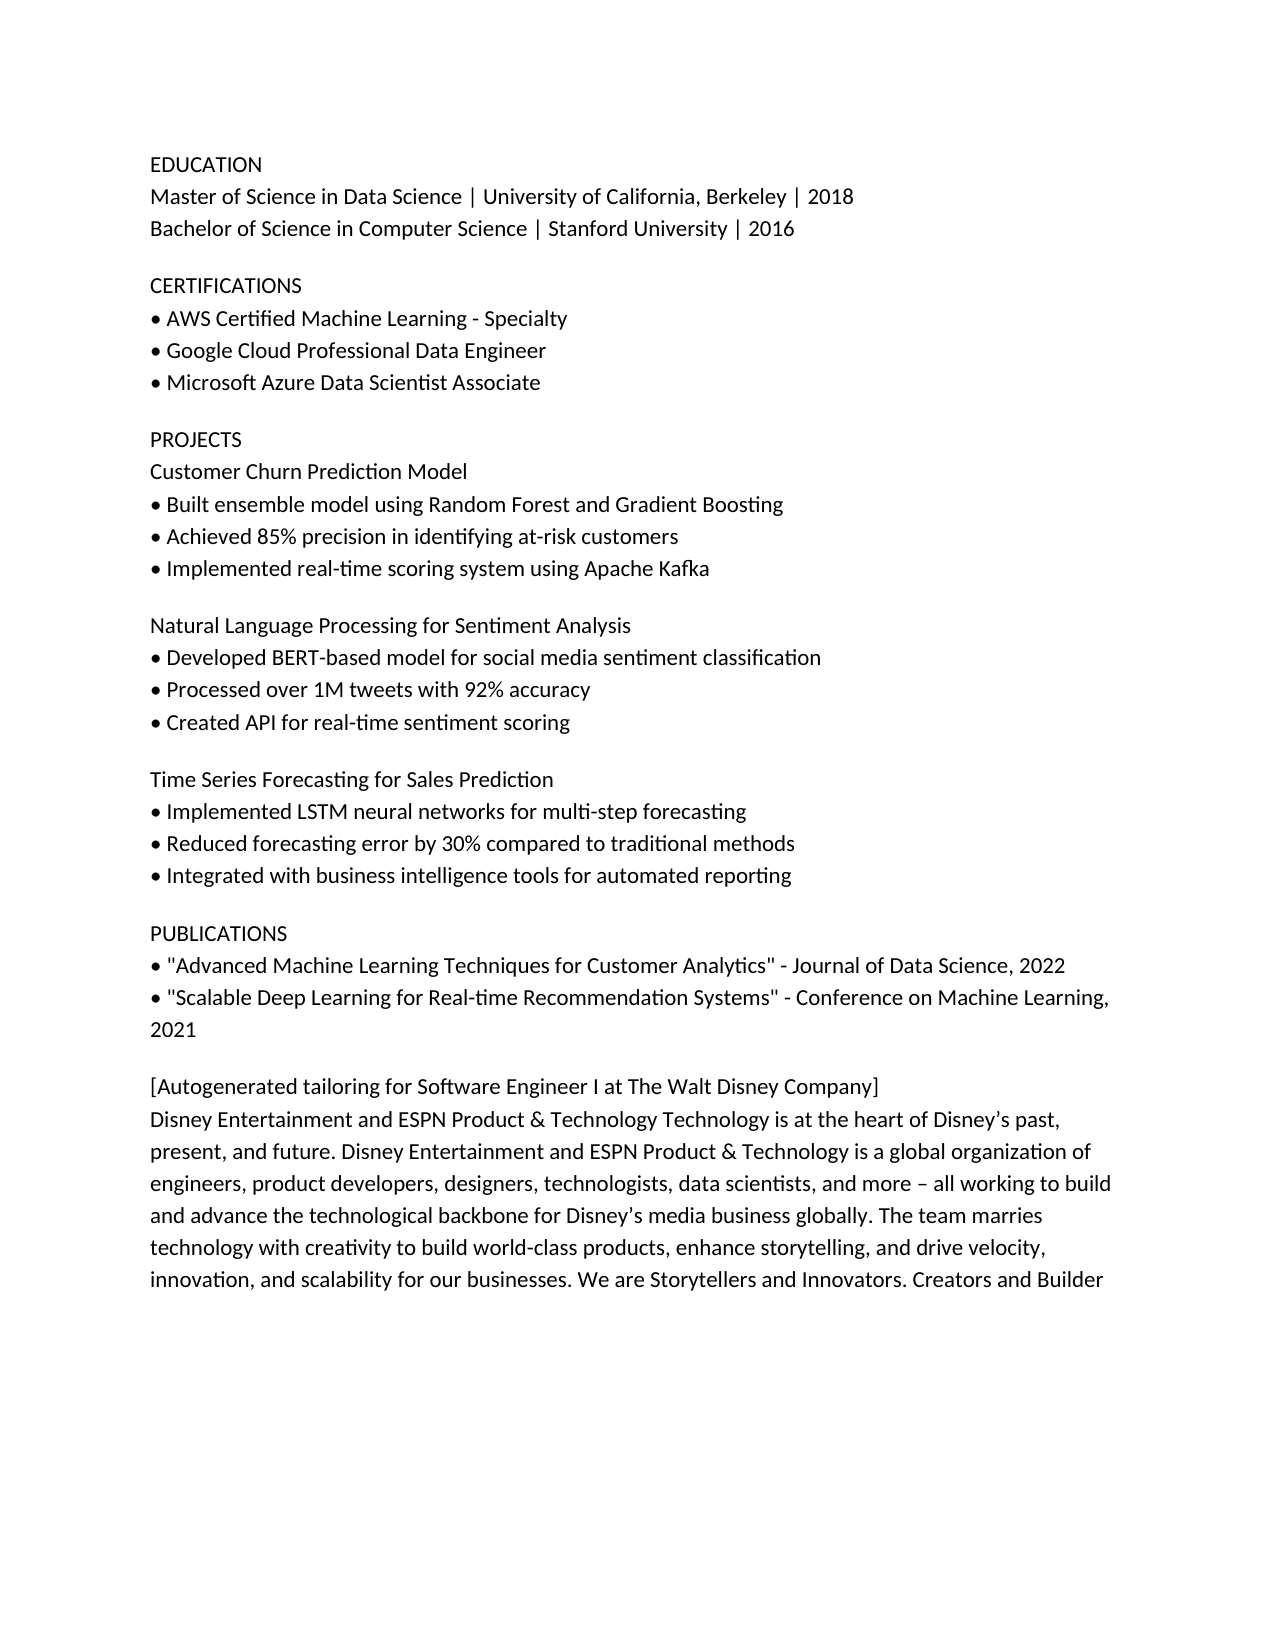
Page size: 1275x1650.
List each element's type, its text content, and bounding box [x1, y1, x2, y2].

text PUBLICATIONS • "Advanced Machine Learning Techniques for Customer Analytics" - Journal of Data Science, 2022 • "Scalable Deep Learning for Real-time Recommendation Systems" - Conference on Machine Learning, 2021 [150, 919, 1125, 1043]
text PROJECTS Customer Churn Prediction Model • Built ensemble model using Random Forest and Gradient Boosting • Achieved 85% precision in identifying at-risk customers • Implemented real-time scoring system using Apache Kafka [150, 425, 1125, 582]
text Time Series Forecasting for Sales Prediction • Implemented LSTM neural networks for multi-step forecasting • Reduced forecasting error by 30% compared to traditional methods • Integrated with business intelligence tools for automated reporting [150, 765, 1125, 889]
text CERTIFICATIONS • AWS Certified Machine Learning - Specialty • Google Cloud Professional Data Engineer • Microsoft Azure Data Scientist Associate [150, 272, 1125, 396]
text EDUCATION Master of Science in Data Science | University of California, Berkeley | 2018 Bachelor of Science in Computer Science | Stanford University | 2016 [150, 150, 1125, 242]
text [Autogenerated tailoring for Software Engineer I at The Walt Disney Company] Disney Entertainment and ESPN Product & Technology Technology is at the heart of Disney’s past, present, and future. Disney Entertainment and ESPN Product & Technology is a global organization of engineers, product developers, designers, technologists, data scientists, and more – all working to build and advance the technological backbone for Disney’s media business globally. The team marries technology with creativity to build world-class products, enhance storytelling, and drive velocity, innovation, and scalability for our businesses. We are Storytellers and Innovators. Creators and Builder [150, 1072, 1125, 1294]
text Natural Language Processing for Sentiment Analysis • Developed BERT-based model for social media sentiment classification • Processed over 1M tweets with 92% accuracy • Created API for real-time sentiment scoring [150, 611, 1125, 736]
